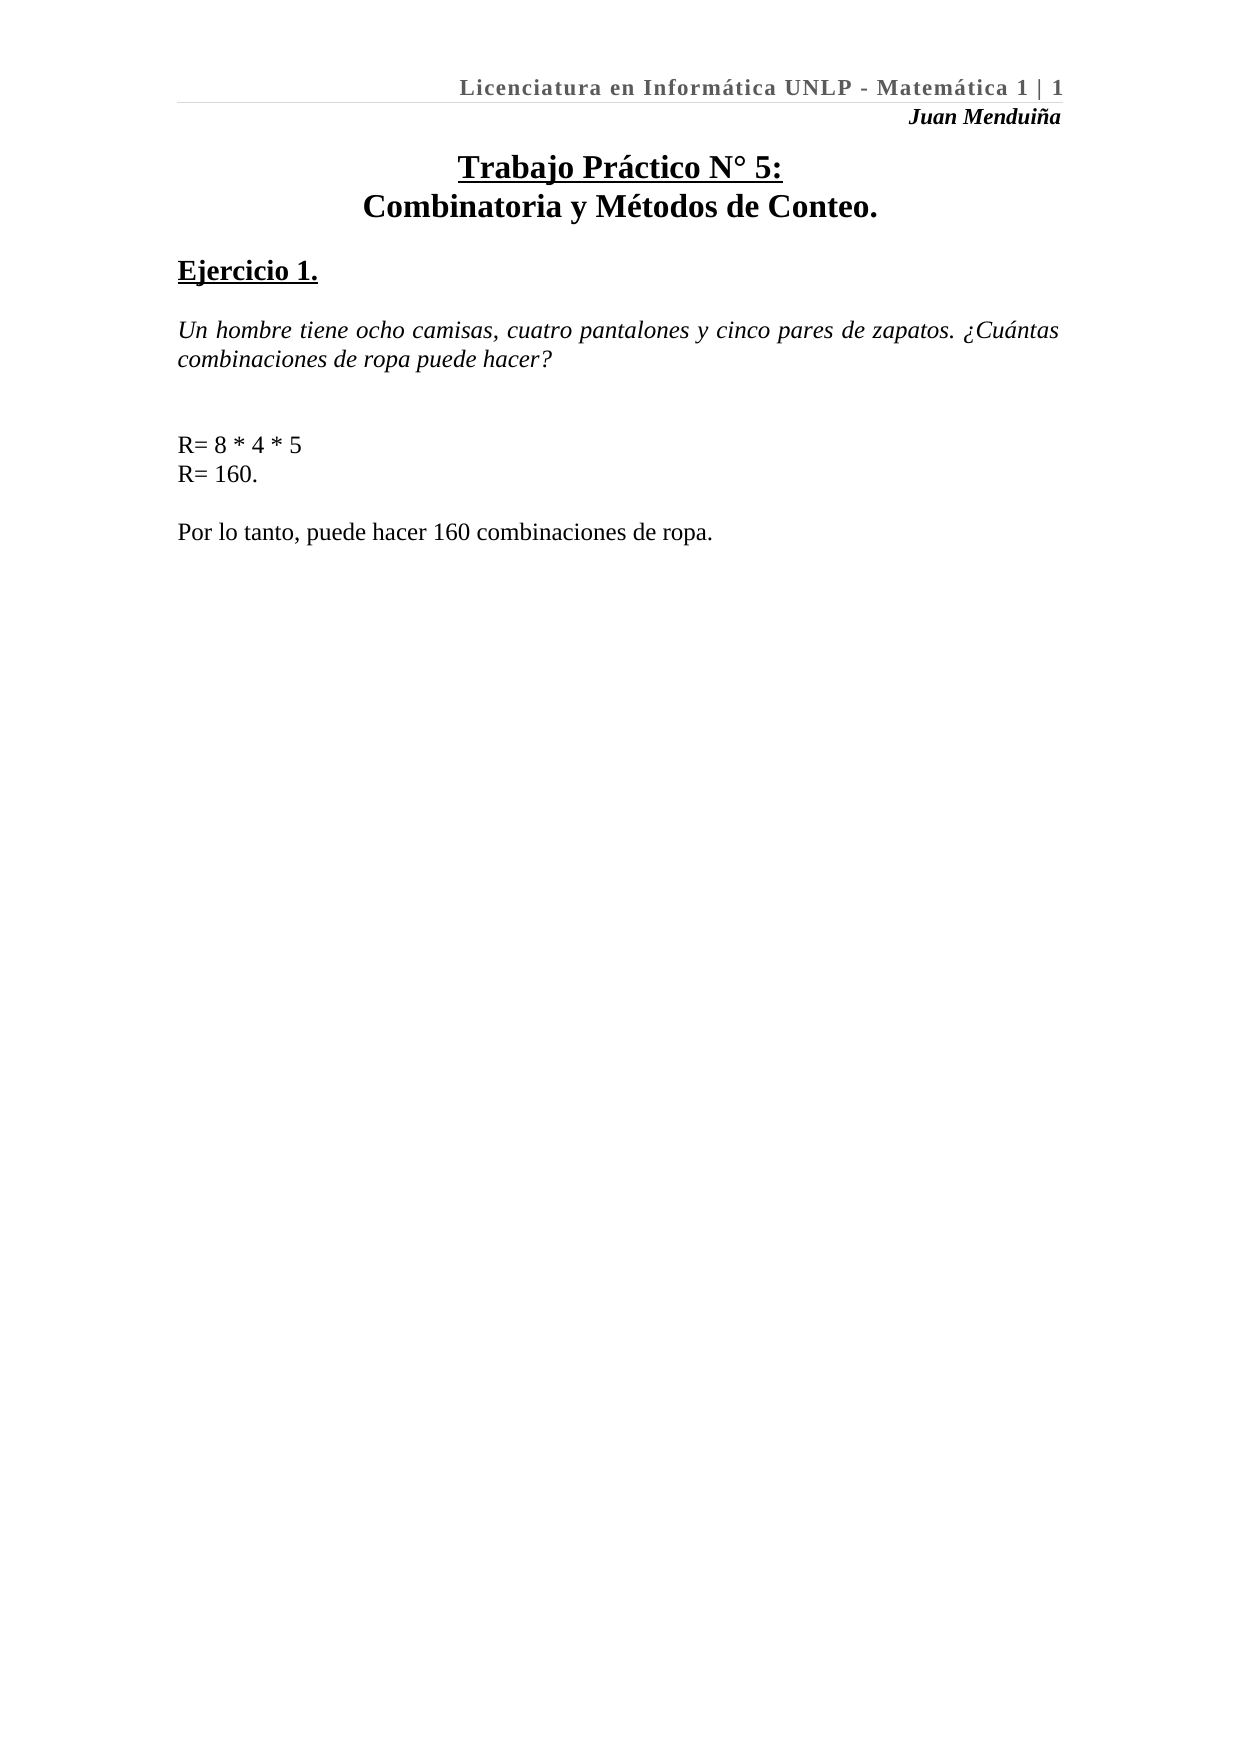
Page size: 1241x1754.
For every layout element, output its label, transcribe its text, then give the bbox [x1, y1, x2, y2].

text Ejercicio 1. [177, 253, 1063, 287]
text Combinatoria y Métodos de Conteo. [177, 186, 1063, 224]
text Un hombre tiene ocho camisas, cuatro pantalones y cinco pares de zapatos. ¿Cuántas combinaciones de ropa puede hacer? [177, 315, 1063, 373]
text R= 8 * 4 * 5 [177, 430, 1063, 459]
text Por lo tanto, puede hacer 160 combinaciones de ropa. [177, 517, 1063, 545]
text Trabajo Práctico N° 5: [177, 148, 1063, 186]
text R= 160. [177, 459, 1063, 488]
